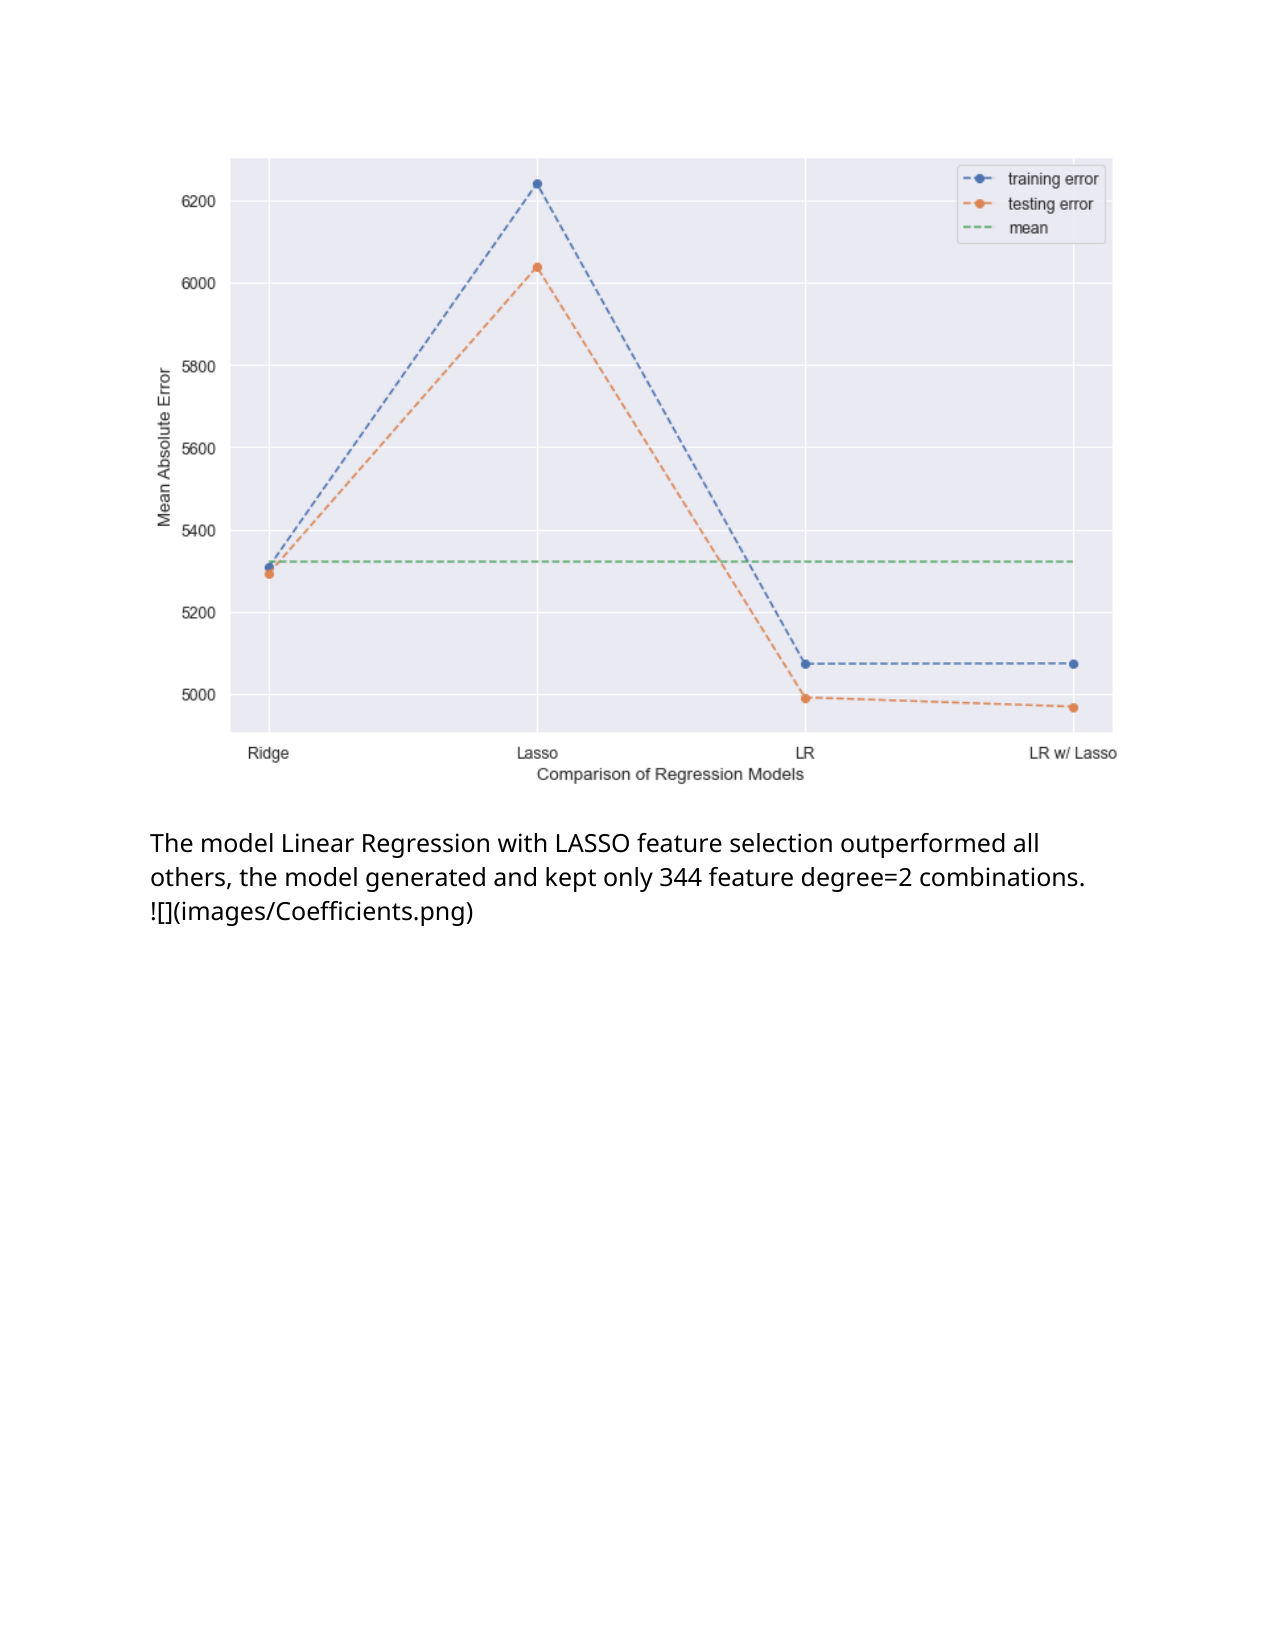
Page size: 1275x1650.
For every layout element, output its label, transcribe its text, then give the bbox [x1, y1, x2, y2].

text ![](images/Coefficients.png) [150, 893, 1125, 927]
picture [150, 150, 1125, 792]
text The model Linear Regression with LASSO feature selection outperformed all others, the model generated and kept only 344 feature degree=2 combinations. [150, 825, 1125, 893]
